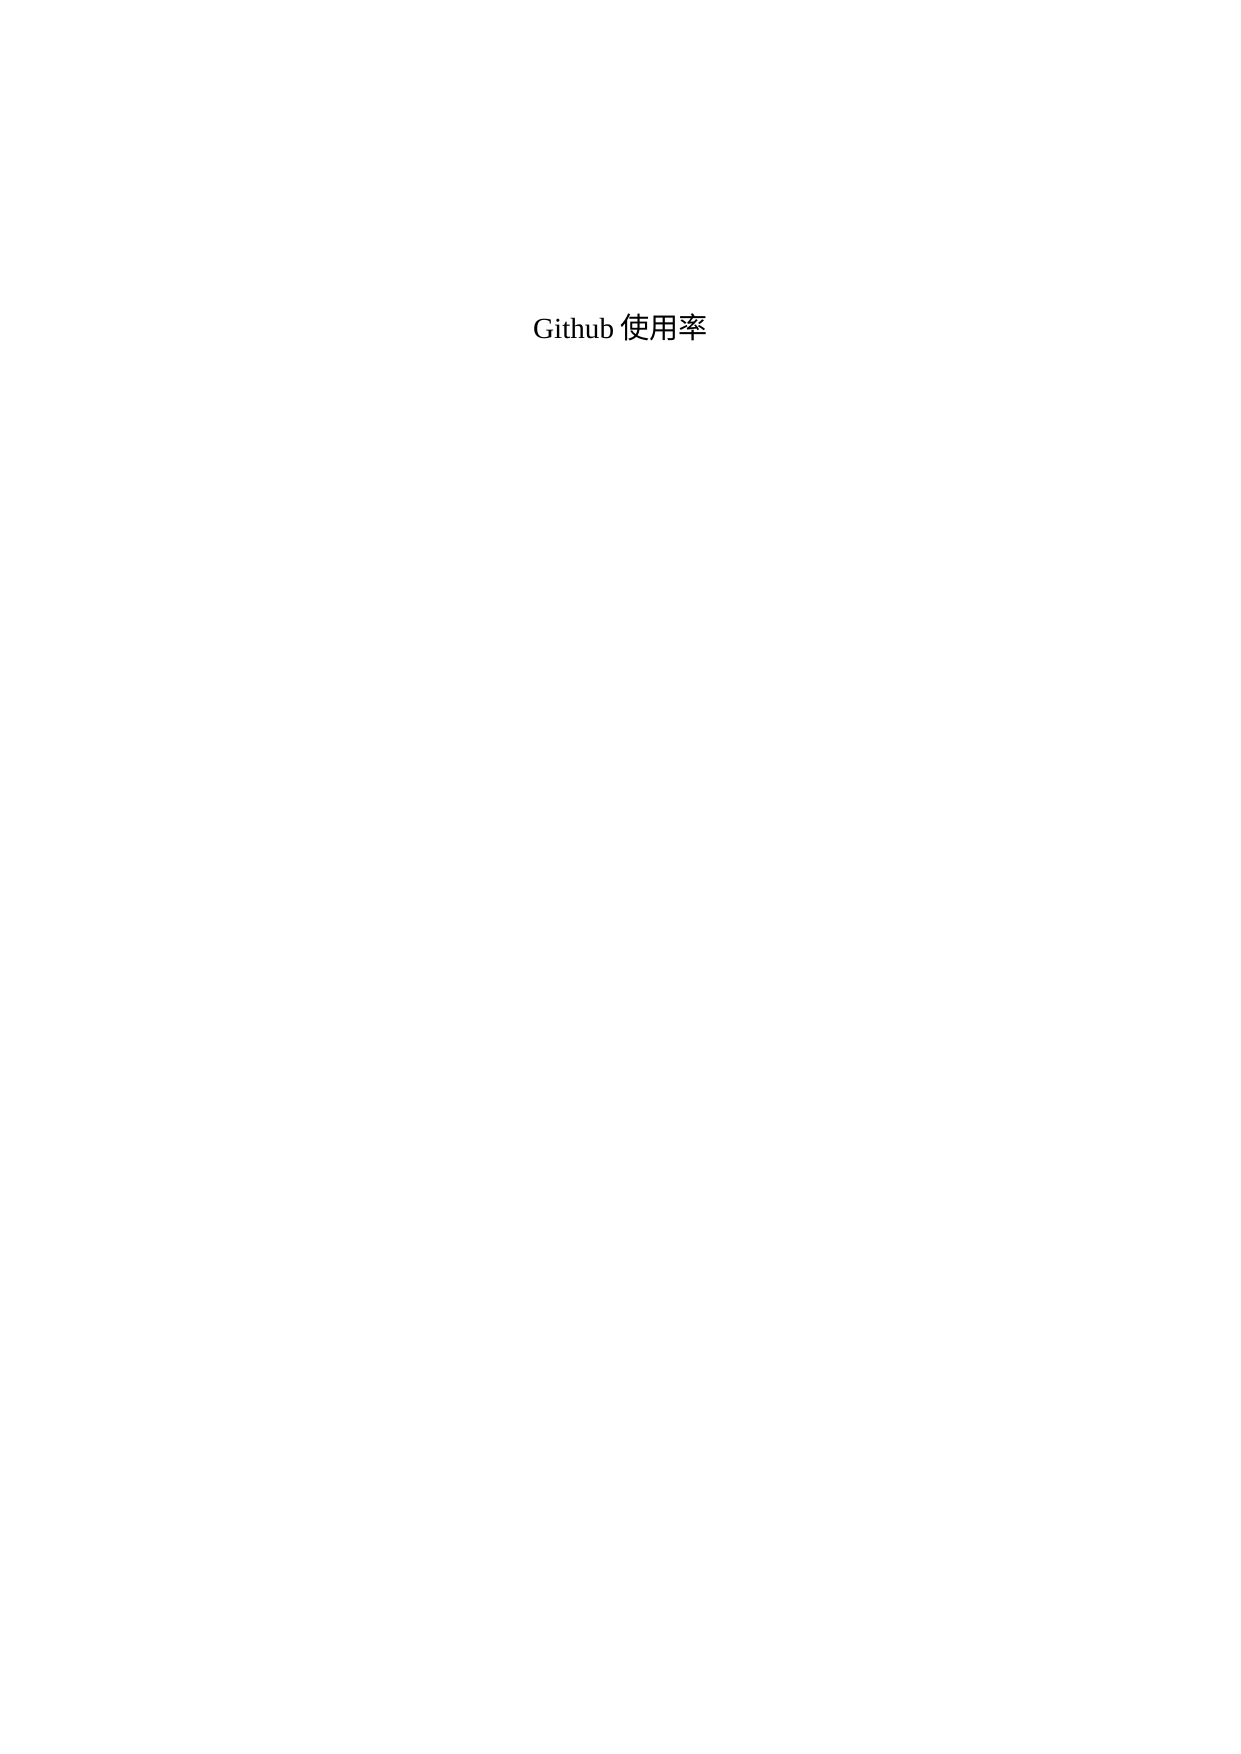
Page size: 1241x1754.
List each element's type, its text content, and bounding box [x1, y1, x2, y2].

text Github使用率 [89, 286, 1152, 365]
